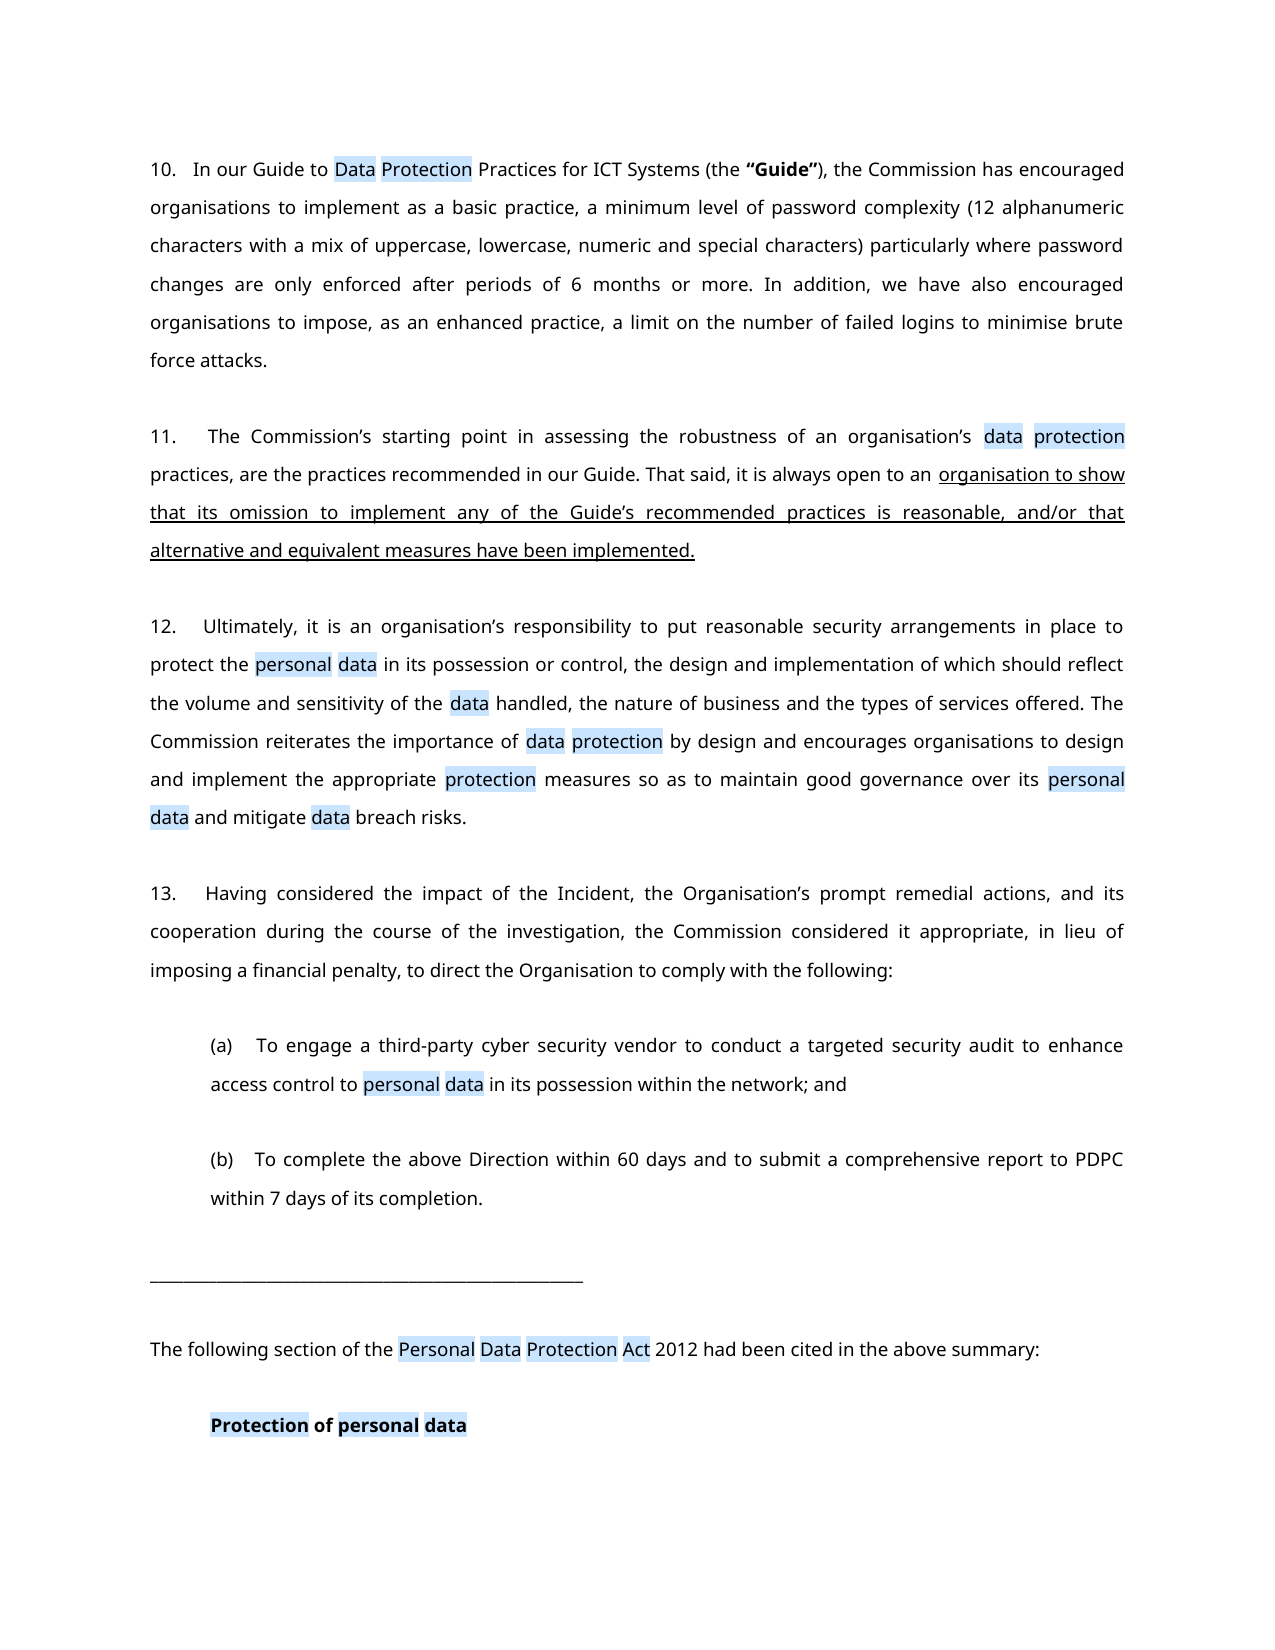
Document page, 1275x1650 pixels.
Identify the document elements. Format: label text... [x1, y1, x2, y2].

text The following section of the Personal Data Protection Act 2012 had been cited in the above summary: [150, 1330, 1125, 1368]
text 13. Having considered the impact of the Incident, the Organisation’s prompt remedial actions, and its cooperation during the course of the investigation, the Commission considered it appropriate, in lieu of imposing a financial penalty, to direct the Organisation to comply with the following: [150, 874, 1125, 989]
text 10. In our Guide to Data Protection Practices for ICT Systems (the “Guide”), the Commission has encouraged organisations to implement as a basic practice, a minimum level of password complexity (12 alphanumeric characters with a mix of uppercase, lowercase, numeric and special characters) particularly where password changes are only enforced after periods of 6 months or more. In addition, we have also encouraged organisations to impose, as an enhanced practice, a limit on the number of failed logins to minimise brute force attacks. [150, 150, 1125, 379]
text 12. Ultimately, it is an organisation’s responsibility to put reasonable security arrangements in place to protect the personal data in its possession or control, the design and implementation of which should reflect the volume and sensitivity of the data handled, the nature of business and the types of services offered. The Commission reiterates the importance of data protection by design and encourages organisations to design and implement the appropriate protection measures so as to maintain good governance over its personal data and mitigate data breach risks. [150, 607, 1125, 836]
text ____________________________________________________ [150, 1254, 1125, 1292]
text (a) To engage a third-party cyber security vendor to conduct a targeted security audit to enhance access control to personal data in its possession within the network; and [210, 1026, 1125, 1103]
text 11. The Commission’s starting point in assessing the robustness of an organisation’s data protection practices, are the practices recommended in our Guide. That said, it is always open to an organisation to show that its omission to implement any of the Guide’s recommended practices is reasonable, and/or that alternative and equivalent measures have been implemented. [150, 417, 1125, 521]
text Protection of personal data [210, 1406, 1125, 1444]
text 11. The Commission’s starting point in assessing the robustness of an organisation’s data protection practices, are the practices recommended in our Guide. That said, it is always open to an organisation to show that its omission to implement any of the Guide’s recommended practices is reasonable, and/or that alternative and equivalent measures have been implemented. [150, 523, 1125, 569]
text (b) To complete the above Direction within 60 days and to submit a comprehensive report to PDPC within 7 days of its completion. [210, 1140, 1125, 1217]
